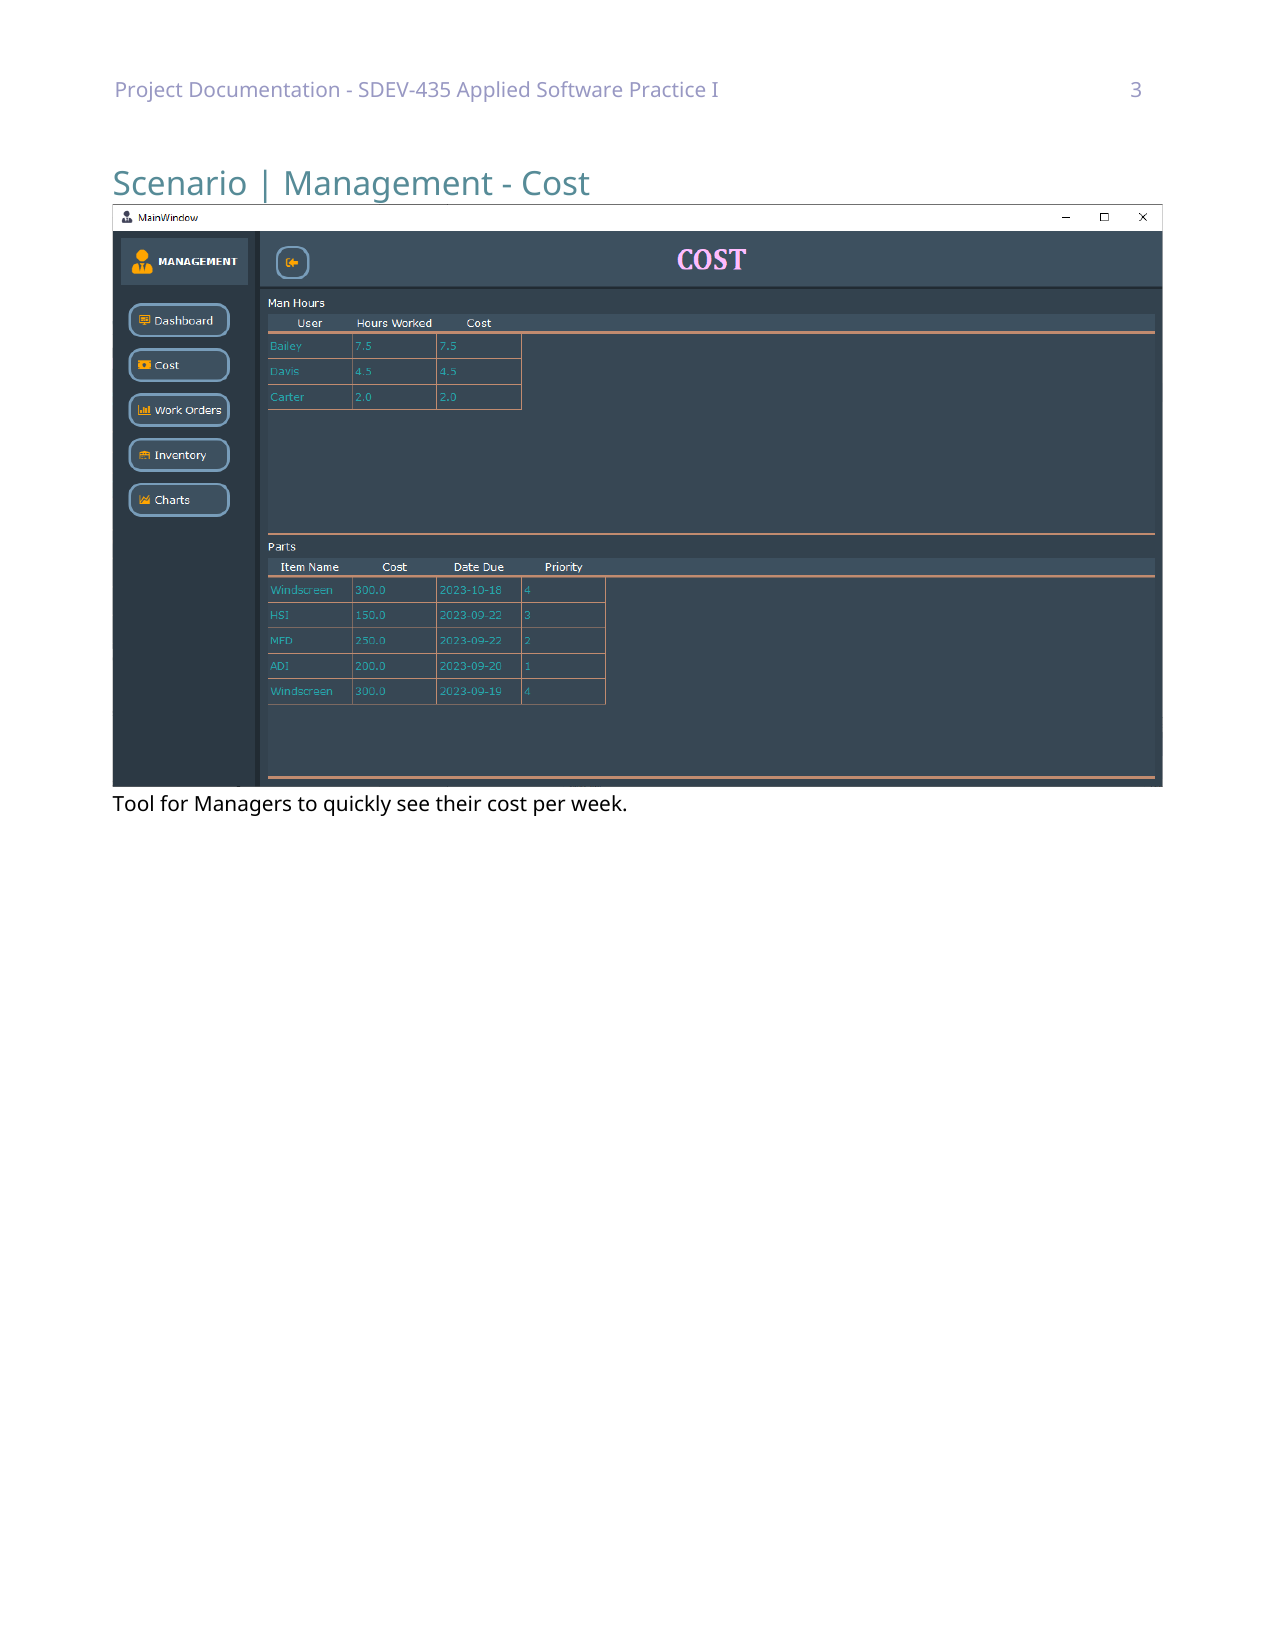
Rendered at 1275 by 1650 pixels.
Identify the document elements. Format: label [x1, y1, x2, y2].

picture [112, 204, 1163, 787]
